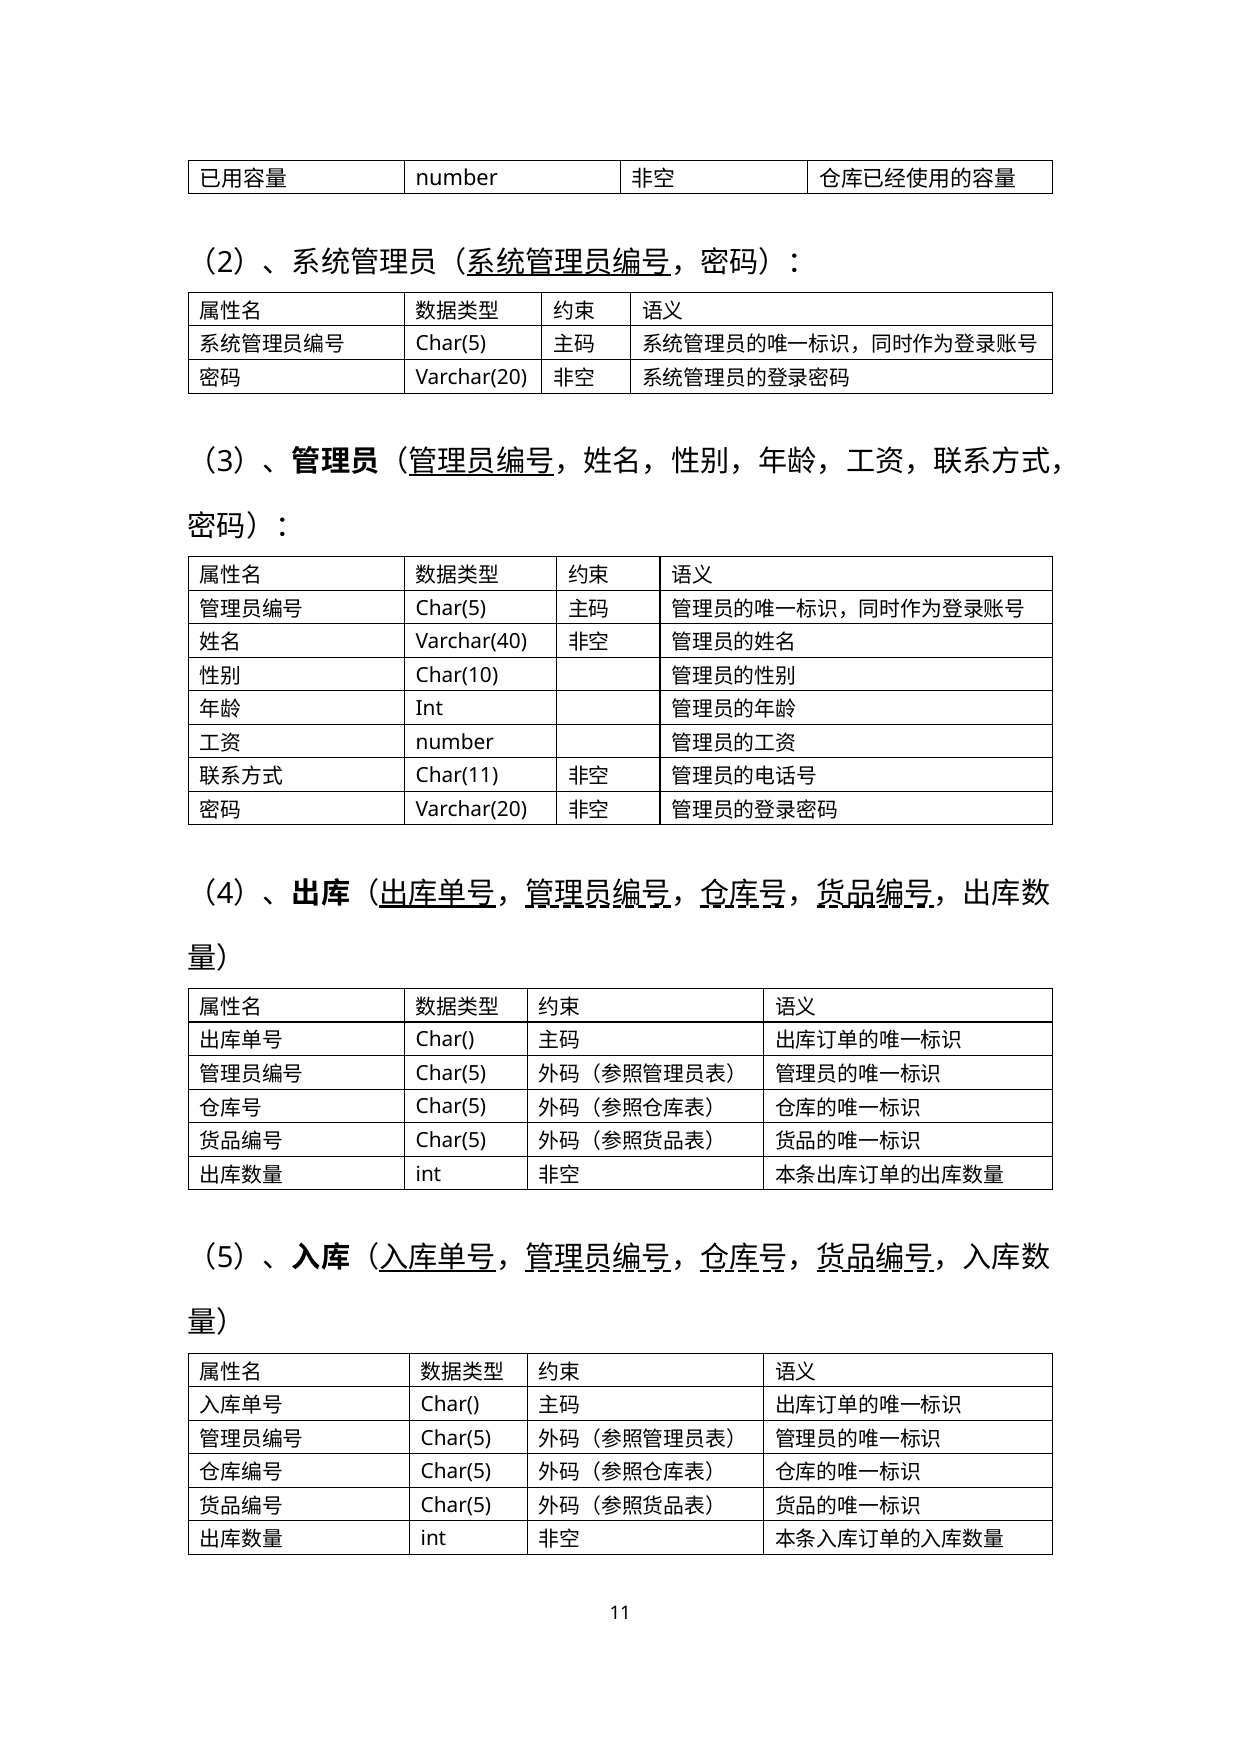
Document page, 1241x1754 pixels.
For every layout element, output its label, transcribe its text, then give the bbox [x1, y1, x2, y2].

table_cell 仓库的唯一标识 [764, 1454, 1052, 1487]
table_cell Char(5) [405, 1056, 527, 1088]
table_cell 非空 [542, 360, 630, 392]
table_header 语义 [764, 1354, 1052, 1386]
table_cell number [405, 161, 620, 193]
table_cell 出库数量 [189, 1157, 404, 1189]
table_cell 本条入库订单的入库数量 [764, 1521, 1052, 1554]
table_cell 外码（参照货品表） [528, 1488, 763, 1520]
table_cell 主码 [557, 591, 659, 623]
table_cell 仓库的唯一标识 [764, 1090, 1052, 1122]
table_cell 外码（参照仓库表） [528, 1090, 763, 1122]
table_cell 管理员的唯一标识 [764, 1056, 1052, 1088]
table_cell 年龄 [189, 691, 404, 724]
table_header 属性名 [189, 1354, 409, 1386]
table_cell 货品编号 [189, 1488, 409, 1520]
table_cell 系统管理员的登录密码 [631, 360, 1052, 392]
table_cell Char(11) [405, 758, 556, 791]
table_cell 主码 [528, 1387, 763, 1420]
text （3）、管理员（管理员编号，姓名，性别，年龄，工资，联系方式，密码）： [187, 426, 1053, 556]
text （5）、入库（入库单号，管理员编号，仓库号，货品编号，入库数量） [187, 1223, 1053, 1353]
text （4）、出库（出库单号，管理员编号，仓库号，货品编号，出库数量） [187, 858, 1053, 988]
table_cell Char(5) [405, 1090, 527, 1122]
table_cell Char() [405, 1023, 527, 1055]
table_cell 管理员的电话号 [661, 758, 1052, 791]
table_header 属性名 [189, 557, 404, 589]
table_cell 出库订单的唯一标识 [764, 1023, 1052, 1055]
table_cell Char(5) [410, 1421, 527, 1453]
table_cell Varchar(20) [405, 360, 541, 392]
table_cell 非空 [557, 758, 659, 791]
table_header 数据类型 [405, 293, 541, 325]
table_cell Char(5) [405, 591, 556, 623]
table_cell 货品的唯一标识 [764, 1123, 1052, 1156]
table_cell 管理员的唯一标识，同时作为登录账号 [661, 591, 1052, 623]
table_header 语义 [764, 989, 1052, 1021]
table_cell [557, 658, 659, 690]
table_cell 性别 [189, 658, 404, 690]
table_cell [557, 691, 659, 724]
table_cell 非空 [621, 161, 807, 193]
table_cell Varchar(40) [405, 624, 556, 657]
table_cell 入库单号 [189, 1387, 409, 1420]
table_cell 外码（参照管理员表） [528, 1056, 763, 1088]
table_header 约束 [528, 989, 763, 1021]
table_header 属性名 [189, 293, 404, 325]
table_cell 工资 [189, 725, 404, 757]
table_cell 主码 [542, 326, 630, 359]
table_cell 非空 [557, 624, 659, 657]
table_cell 联系方式 [189, 758, 404, 791]
table_cell int [410, 1521, 527, 1554]
table_cell 管理员的登录密码 [661, 792, 1052, 824]
table_cell 密码 [189, 360, 404, 392]
table_cell [557, 725, 659, 757]
table_cell 系统管理员的唯一标识，同时作为登录账号 [631, 326, 1052, 359]
table_cell 密码 [189, 792, 404, 824]
table_cell 系统管理员编号 [189, 326, 404, 359]
table_header 约束 [528, 1354, 763, 1386]
table_cell 外码（参照仓库表） [528, 1454, 763, 1487]
table_cell 非空 [528, 1157, 763, 1189]
table_cell 管理员的唯一标识 [764, 1421, 1052, 1453]
table_cell 管理员编号 [189, 1421, 409, 1453]
table_cell Varchar(20) [405, 792, 556, 824]
table_cell 管理员编号 [189, 1056, 404, 1088]
table_cell 管理员的姓名 [661, 624, 1052, 657]
table_cell Char(5) [410, 1454, 527, 1487]
table_cell number [405, 725, 556, 757]
table_cell Char() [410, 1387, 527, 1420]
table_header 约束 [557, 557, 659, 589]
table_cell 出库数量 [189, 1521, 409, 1554]
table_header 数据类型 [405, 557, 556, 589]
table_cell 管理员的工资 [661, 725, 1052, 757]
table_cell 主码 [528, 1023, 763, 1055]
table_cell int [405, 1157, 527, 1189]
text （2）、系统管理员（系统管理员编号，密码）： [187, 227, 1053, 292]
table_header 语义 [631, 293, 1052, 325]
table_header 约束 [542, 293, 630, 325]
table_cell 本条出库订单的出库数量 [764, 1157, 1052, 1189]
table_cell 管理员的年龄 [661, 691, 1052, 724]
table_cell 仓库编号 [189, 1454, 409, 1487]
table_cell 非空 [528, 1521, 763, 1554]
table_header 语义 [661, 557, 1052, 589]
table_cell 出库订单的唯一标识 [764, 1387, 1052, 1420]
table_cell 非空 [557, 792, 659, 824]
table_cell 货品编号 [189, 1123, 404, 1156]
table_cell 管理员的性别 [661, 658, 1052, 690]
table_cell Int [405, 691, 556, 724]
table_cell 仓库已经使用的容量 [808, 161, 1052, 193]
table_cell 货品的唯一标识 [764, 1488, 1052, 1520]
table_cell 姓名 [189, 624, 404, 657]
table_cell 外码（参照管理员表） [528, 1421, 763, 1453]
table_cell 出库单号 [189, 1023, 404, 1055]
table_cell 外码（参照货品表） [528, 1123, 763, 1156]
table_header 属性名 [189, 989, 404, 1021]
table_cell Char(5) [405, 1123, 527, 1156]
table_header 数据类型 [405, 989, 527, 1021]
table_cell Char(10) [405, 658, 556, 690]
table_cell 管理员编号 [189, 591, 404, 623]
table_cell Char(5) [410, 1488, 527, 1520]
table_cell 仓库号 [189, 1090, 404, 1122]
table_cell Char(5) [405, 326, 541, 359]
table_header 数据类型 [410, 1354, 527, 1386]
table_cell 已用容量 [189, 161, 404, 193]
